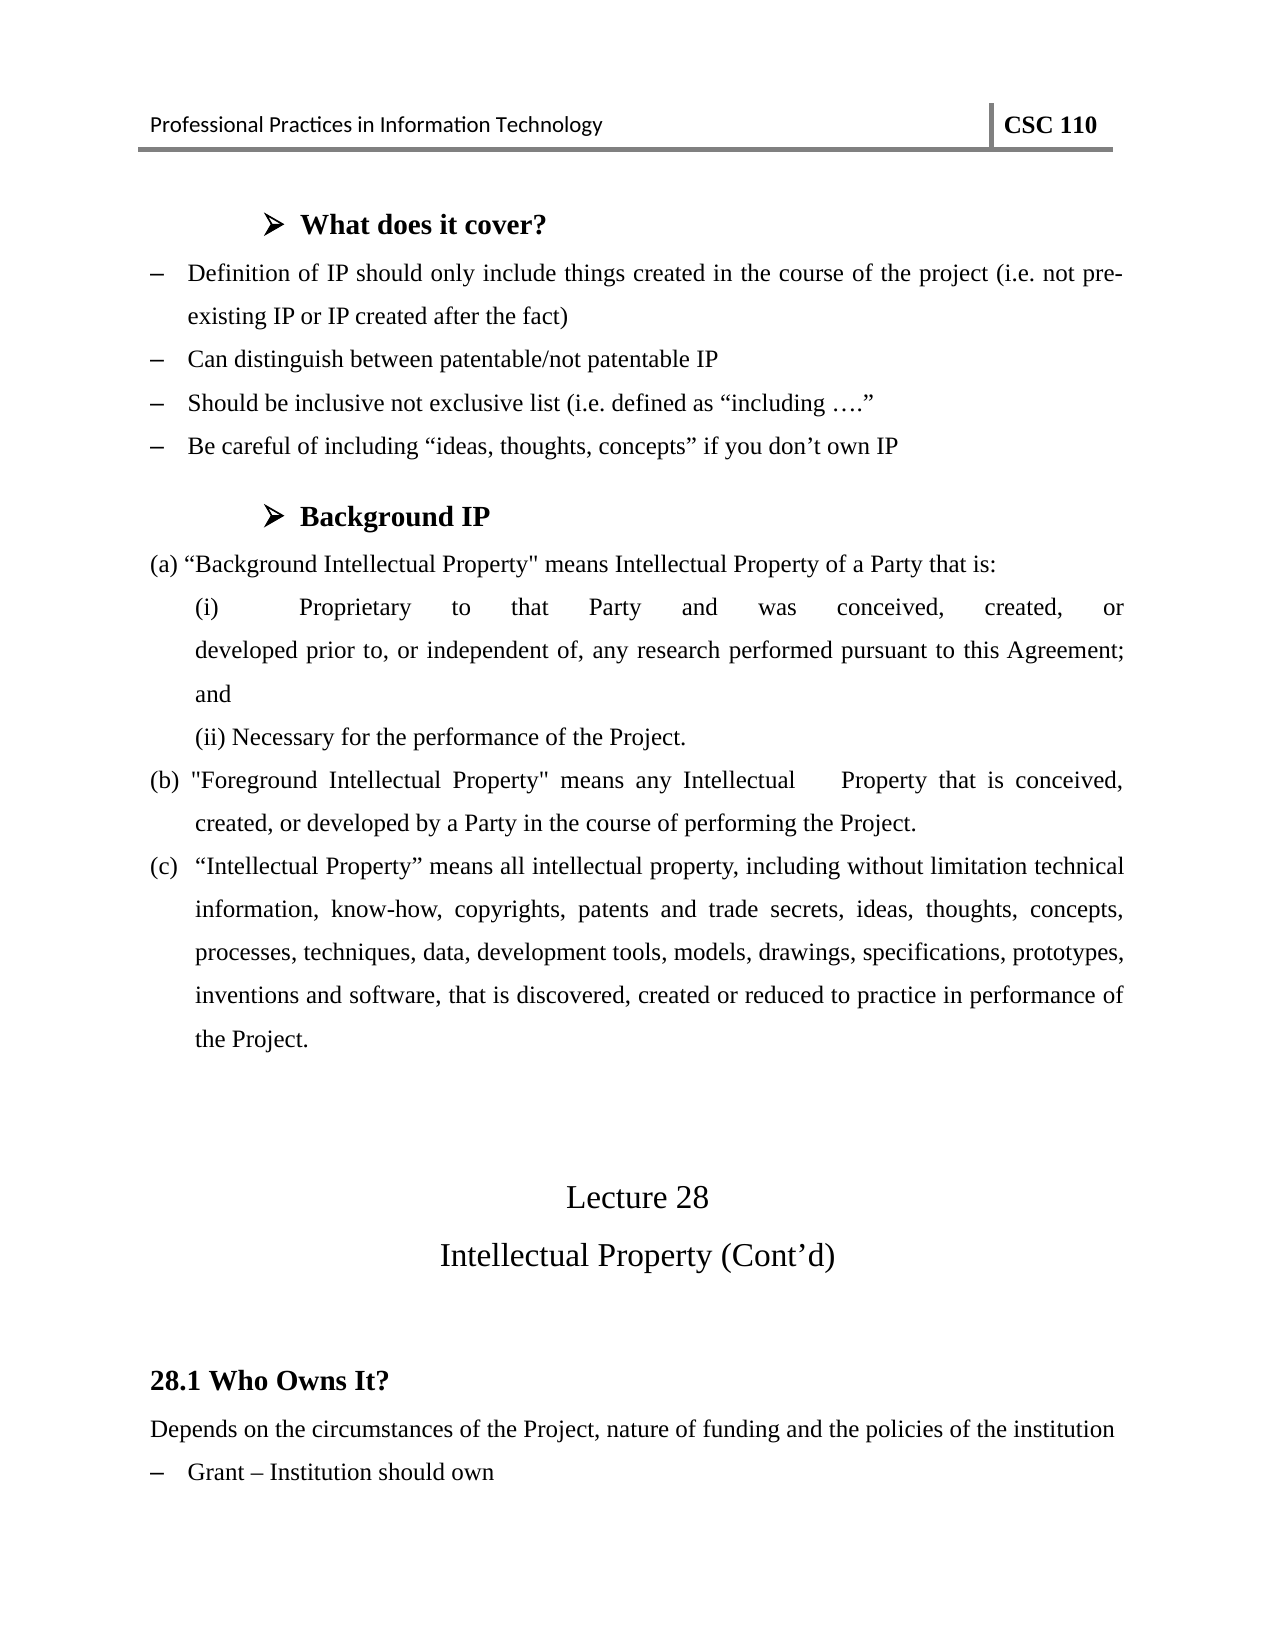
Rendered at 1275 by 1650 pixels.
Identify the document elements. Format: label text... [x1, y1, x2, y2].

subtitle Should be inclusive not exclusive list (i.e. defined as “including ….” [150, 387, 1125, 416]
subtitle (ii) Necessary for the performance of the Project. [150, 722, 1125, 751]
subtitle (a) “Background Intellectual Property" means Intellectual Property of a Party that is: [150, 549, 1125, 578]
list What does it cover? [262, 207, 1125, 241]
subtitle Can distinguish between patentable/not patentable IP [150, 344, 1125, 373]
subtitle (b) "Foreground Intellectual Property" means any Intellectual Property that is conceived, created, or developed by a Party in the course of performing the Project. [150, 765, 1125, 837]
subtitle Grant – Institution should own [150, 1457, 1125, 1486]
text Lecture 28 Intellectual Property (Cont’d) [150, 1177, 1125, 1273]
text 28.1 Who Owns It? [150, 1363, 1125, 1397]
subtitle Definition of IP should only include things created in the course of the project (i.e. not pre-existing IP or IP created after the fact) [150, 258, 1125, 330]
list Background IP [262, 499, 1125, 533]
subtitle Be careful of including “ideas, thoughts, concepts” if you don’t own IP [150, 431, 1125, 459]
subtitle Depends on the circumstances of the Project, nature of funding and the policies of the institution [150, 1414, 1125, 1443]
subtitle (c) “Intellectual Property” means all intellectual property, including without limitation technical information, know-how, copyrights, patents and trade secrets, ideas, thoughts, concepts, processes, techniques, data, development tools, models, drawings, specifications, prototypes, inventions and software, that is discovered, created or reduced to practice in performance of the Project. [150, 851, 1125, 1052]
subtitle (i) Proprietary to that Party and was conceived, created, or developed prior to, or independent of, any research performed pursuant to this Agreement; and [150, 592, 1125, 707]
